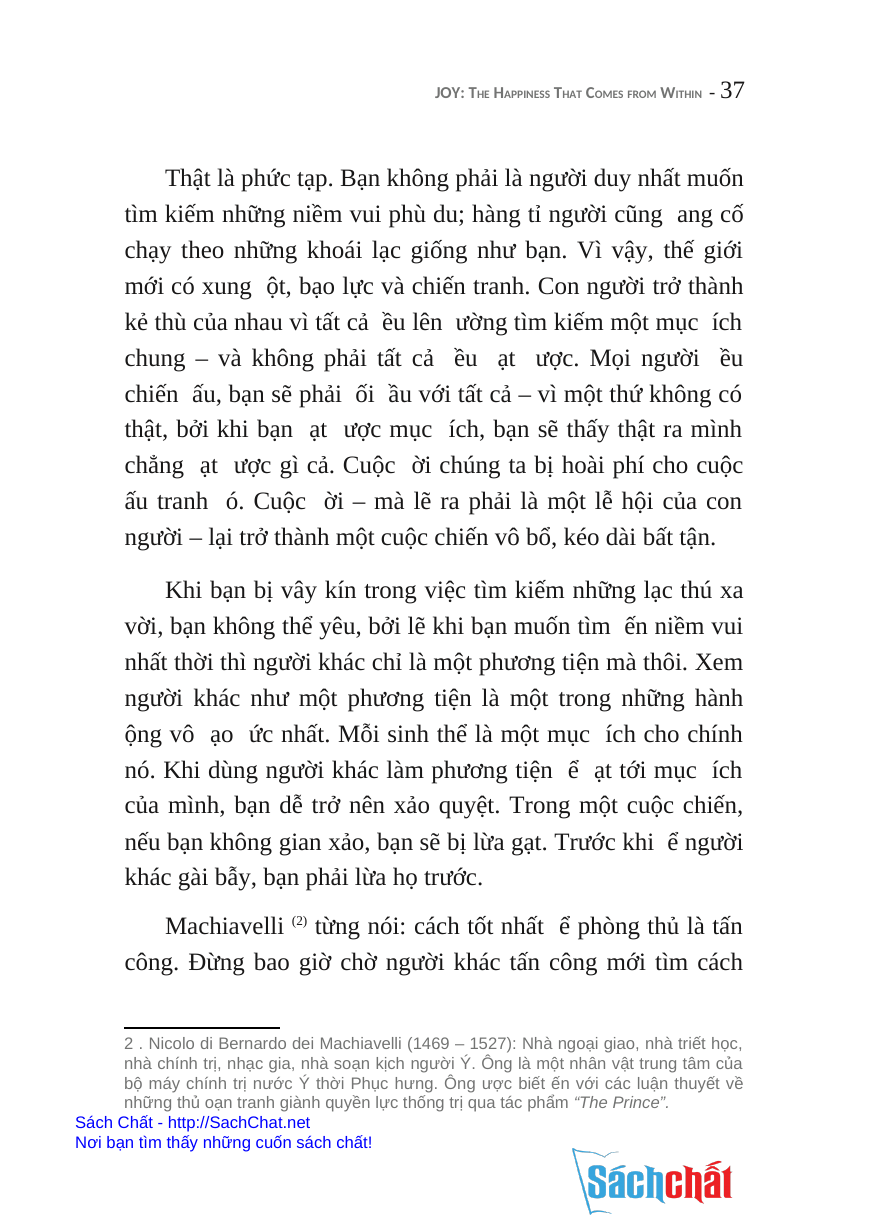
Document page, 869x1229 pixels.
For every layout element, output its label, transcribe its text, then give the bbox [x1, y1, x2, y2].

text Khi bạn bị vây kín trong việc tìm kiếm những lạc thú xa vời, bạn không thể yêu, bởi lẽ khi bạn muốn tìm ến niềm vui nhất thời thì người khác chỉ là một phương tiện mà thôi. Xem người khác như một phương tiện là một trong những hành ộng vô ạo ức nhất. Mỗi sinh thể là một mục ích cho chính nó. Khi dùng người khác làm phương tiện ể ạt tới mục ích của mình, bạn dễ trở nên xảo quyệt. Trong một cuộc chiến, nếu bạn không gian xảo, bạn sẽ bị lừa gạt. Trước khi ể người khác gài bẫy, bạn phải lừa họ trước. [124, 575, 744, 891]
text Thật là phức tạp. Bạn không phải là người duy nhất muốn tìm kiếm những niềm vui phù du; hàng tỉ người cũng ang cố chạy theo những khoái lạc giống như bạn. Vì vậy, thế giới mới có xung ột, bạo lực và chiến tranh. Con người trở thành kẻ thù của nhau vì tất cả ều lên ường tìm kiếm một mục ích chung – và không phải tất cả ều ạt ược. Mọi người ều chiến ấu, bạn sẽ phải ối ầu với tất cả – vì một thứ không có thật, bởi khi bạn ạt ược mục ích, bạn sẽ thấy thật ra mình chẳng ạt ược gì cả. Cuộc ời chúng ta bị hoài phí cho cuộc ấu tranh ó. Cuộc ời – mà lẽ ra phải là một lễ hội của con người – lại trở thành một cuộc chiến vô bổ, kéo dài bất tận. [124, 163, 744, 551]
picture [568, 1148, 733, 1215]
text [124, 911, 744, 976]
